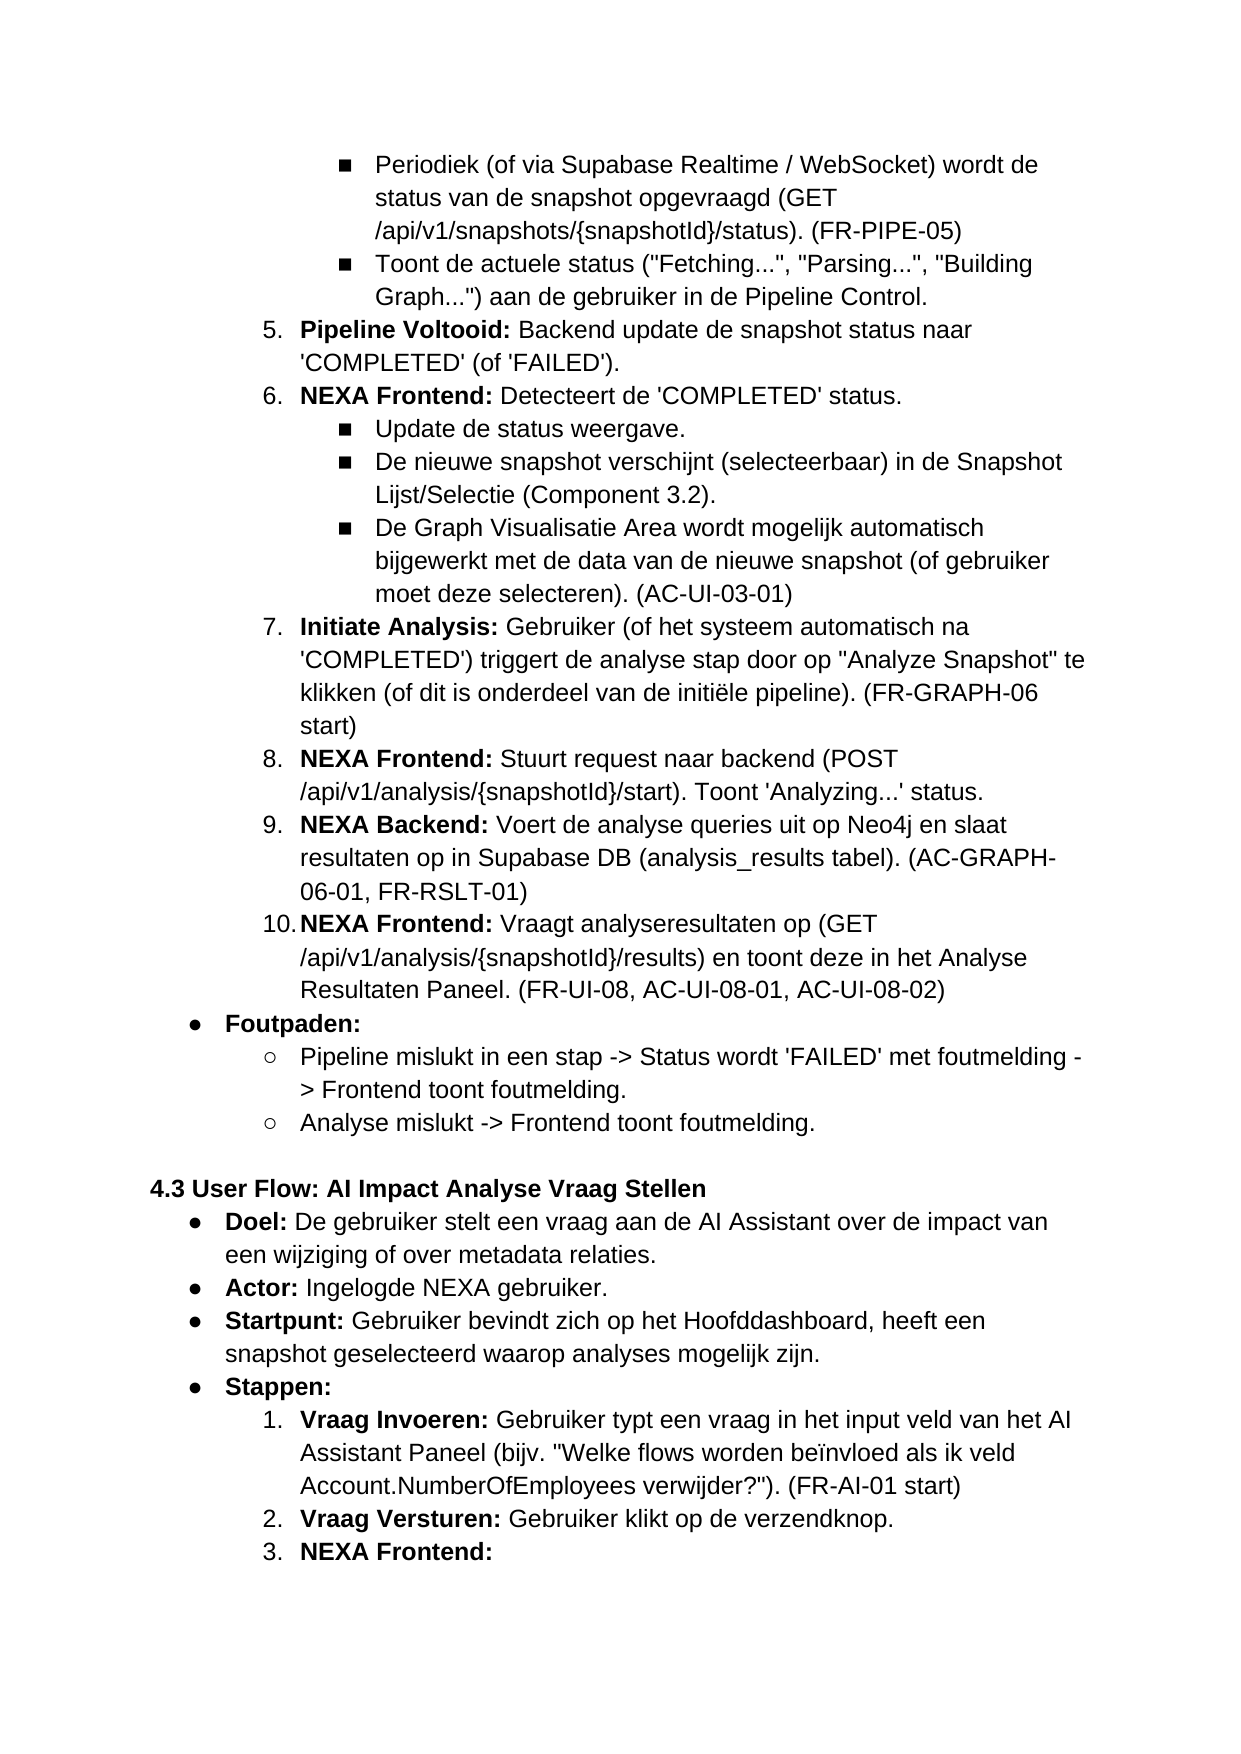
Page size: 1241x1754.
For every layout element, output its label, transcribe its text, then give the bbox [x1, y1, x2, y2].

text 4.3 User Flow: AI Impact Analyse Vraag Stellen [150, 1174, 1090, 1202]
list Pipeline Voltooid: Backend update de snapshot status naar 'COMPLETED' (of 'FAILED'). [262, 315, 1090, 377]
list Periodiek (of via Supabase Realtime / WebSocket) wordt de status van de snapshot opgevraagd (GET /api/v1/snapshots/{snapshotId}/status). (FR-PIPE-05) [337, 150, 1090, 245]
list Initiate Analysis: Gebruiker (of het systeem automatisch na 'COMPLETED') triggert de analyse stap door op "Analyze Snapshot" te klikken (of dit is onderdeel van de initiële pipeline). (FR-GRAPH-06 start) [262, 612, 1090, 740]
list Analyse mislukt -> Frontend toont foutmelding. [262, 1108, 1090, 1136]
list NEXA Frontend: Detecteert de 'COMPLETED' status. [262, 381, 1090, 410]
list Foutpaden: [187, 1008, 1090, 1037]
list Vraag Invoeren: Gebruiker typt een vraag in het input veld van het AI Assistant Paneel (bijv. "Welke flows worden beïnvloed als ik veld Account.NumberOfEmployees verwijder?"). (FR-AI-01 start) [262, 1405, 1090, 1499]
list NEXA Backend: Voert de analyse queries uit op Neo4j en slaat resultaten op in Supabase DB (analysis_results tabel). (AC-GRAPH-06-01, FR-RSLT-01) [262, 810, 1090, 905]
list NEXA Frontend: [262, 1537, 1090, 1566]
list Actor: Ingelogde NEXA gebruiker. [187, 1273, 1090, 1301]
list Vraag Versturen: Gebruiker klikt op de verzendknop. [262, 1504, 1090, 1533]
list De Graph Visualisatie Area wordt mogelijk automatisch bijgewerkt met de data van de nieuwe snapshot (of gebruiker moet deze selecteren). (AC-UI-03-01) [337, 513, 1090, 608]
list Update de status weergave. [337, 414, 1090, 443]
list Toont de actuele status ("Fetching...", "Parsing...", "Building Graph...") aan de gebruiker in de Pipeline Control. [337, 249, 1090, 311]
list Startpunt: Gebruiker bevindt zich op het Hoofddashboard, heeft een snapshot geselecteerd waarop analyses mogelijk zijn. [187, 1306, 1090, 1367]
list NEXA Frontend: Vraagt analyseresultaten op (GET /api/v1/analysis/{snapshotId}/results) en toont deze in het Analyse Resultaten Paneel. (FR-UI-08, AC-UI-08-01, AC-UI-08-02) [262, 909, 1090, 1004]
list Doel: De gebruiker stelt een vraag aan de AI Assistant over de impact van een wijziging of over metadata relaties. [187, 1207, 1090, 1268]
list Pipeline mislukt in een stap -> Status wordt 'FAILED' met foutmelding -> Frontend toont foutmelding. [262, 1042, 1090, 1103]
list De nieuwe snapshot verschijnt (selecteerbaar) in de Snapshot Lijst/Selectie (Component 3.2). [337, 447, 1090, 509]
list Stappen: [187, 1372, 1090, 1401]
list NEXA Frontend: Stuurt request naar backend (POST /api/v1/analysis/{snapshotId}/start). Toont 'Analyzing...' status. [262, 744, 1090, 806]
